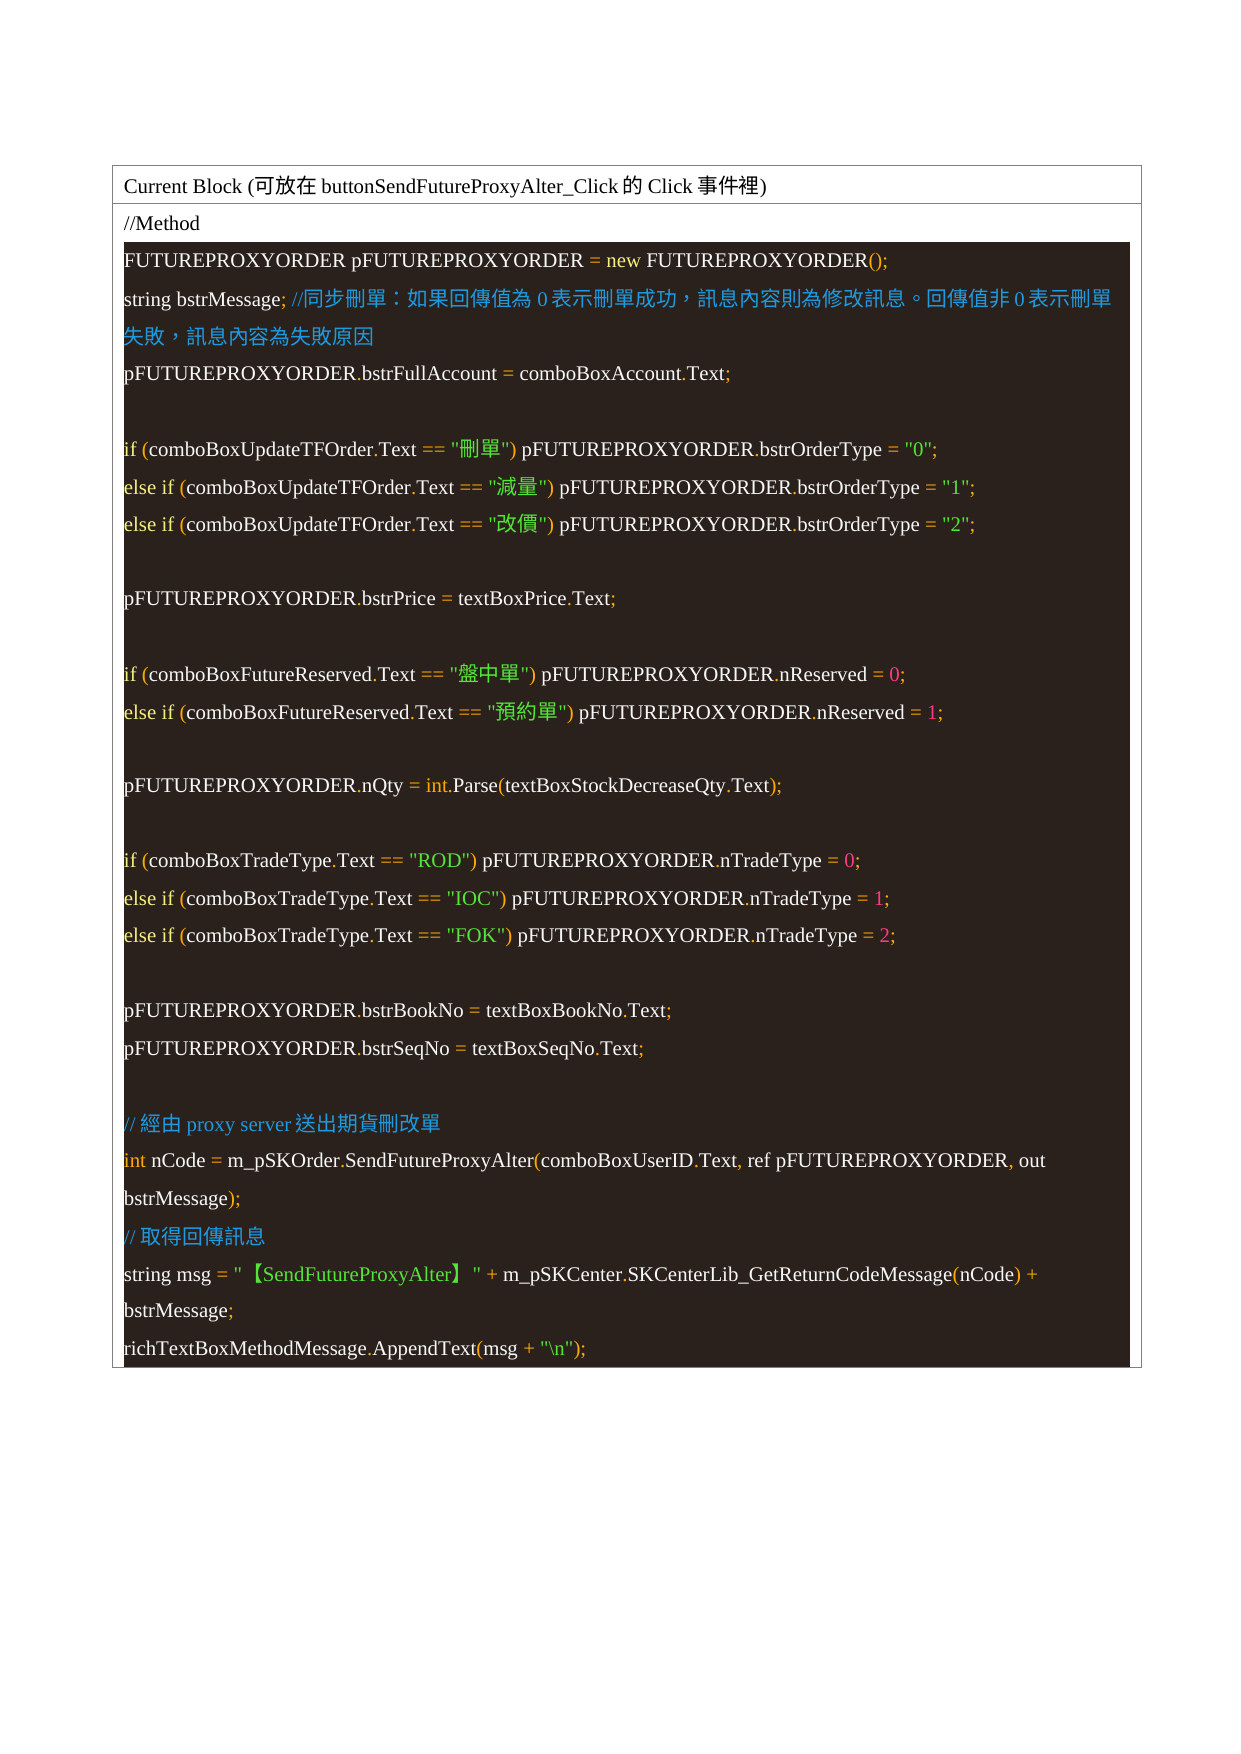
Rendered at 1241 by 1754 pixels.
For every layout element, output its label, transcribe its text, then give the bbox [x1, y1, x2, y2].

table_cell //Method FUTUREPROXYORDER pFUTUREPROXYORDER = new FUTUREPROXYORDER(); string bstrMessage; //同步刪單：如果回傳值為 0表示刪單成功，訊息內容則為修改訊息。回傳值非0表示刪單失敗，訊息內容為失敗原因 pFUTUREPROXYORDER.bstrFullAccount = comboBoxAccount.Text; if (comboBoxUpdateTFOrder.Text == "刪單") pFUTUREPROXYORDER.bstrOrderType = "0"; else if (comboBoxUpdateTFOrder.Text == "減量") pFUTUREPROXYORDER.bstrOrderType = "1"; else if (comboBoxUpdateTFOrder.Text == "改價") pFUTUREPROXYORDER.bstrOrderType = "2"; pFUTUREPROXYORDER.bstrPrice = textBoxPrice.Text; if (comboBoxFutureReserved.Text == "盤中單") pFUTUREPROXYORDER.nReserved = 0; else if (comboBoxFutureReserved.Text == "預約單") pFUTUREPROXYORDER.nReserved = 1; pFUTUREPROXYORDER.nQty = int.Parse(textBoxStockDecreaseQty.Text); if (comboBoxTradeType.Text == "ROD") pFUTUREPROXYORDER.nTradeType = 0; else if (comboBoxTradeType.Text == "IOC") pFUTUREPROXYORDER.nTradeType = 1; else if (comboBoxTradeType.Text == "FOK") pFUTUREPROXYORDER.nTradeType = 2; pFUTUREPROXYORDER.bstrBookNo = textBoxBookNo.Text; pFUTUREPROXYORDER.bstrSeqNo = textBoxSeqNo.Text; // 經由proxy server送出期貨刪改單 int nCode = m_pSKOrder.SendFutureProxyAlter(comboBoxUserID.Text, ref pFUTUREPROXYORDER, out bstrMessage); // 取得回傳訊息 string msg = "【SendFutureProxyAlter】" + m_pSKCenter.SKCenterLib_GetReturnCodeMessage(nCode) + bstrMessage; richTextBoxMethodMessage.AppendText(msg + "\n"); [113, 204, 1141, 1367]
table_header Current Block (可放在buttonSendFutureProxyAlter_Click的Click事件裡) [113, 166, 1141, 203]
